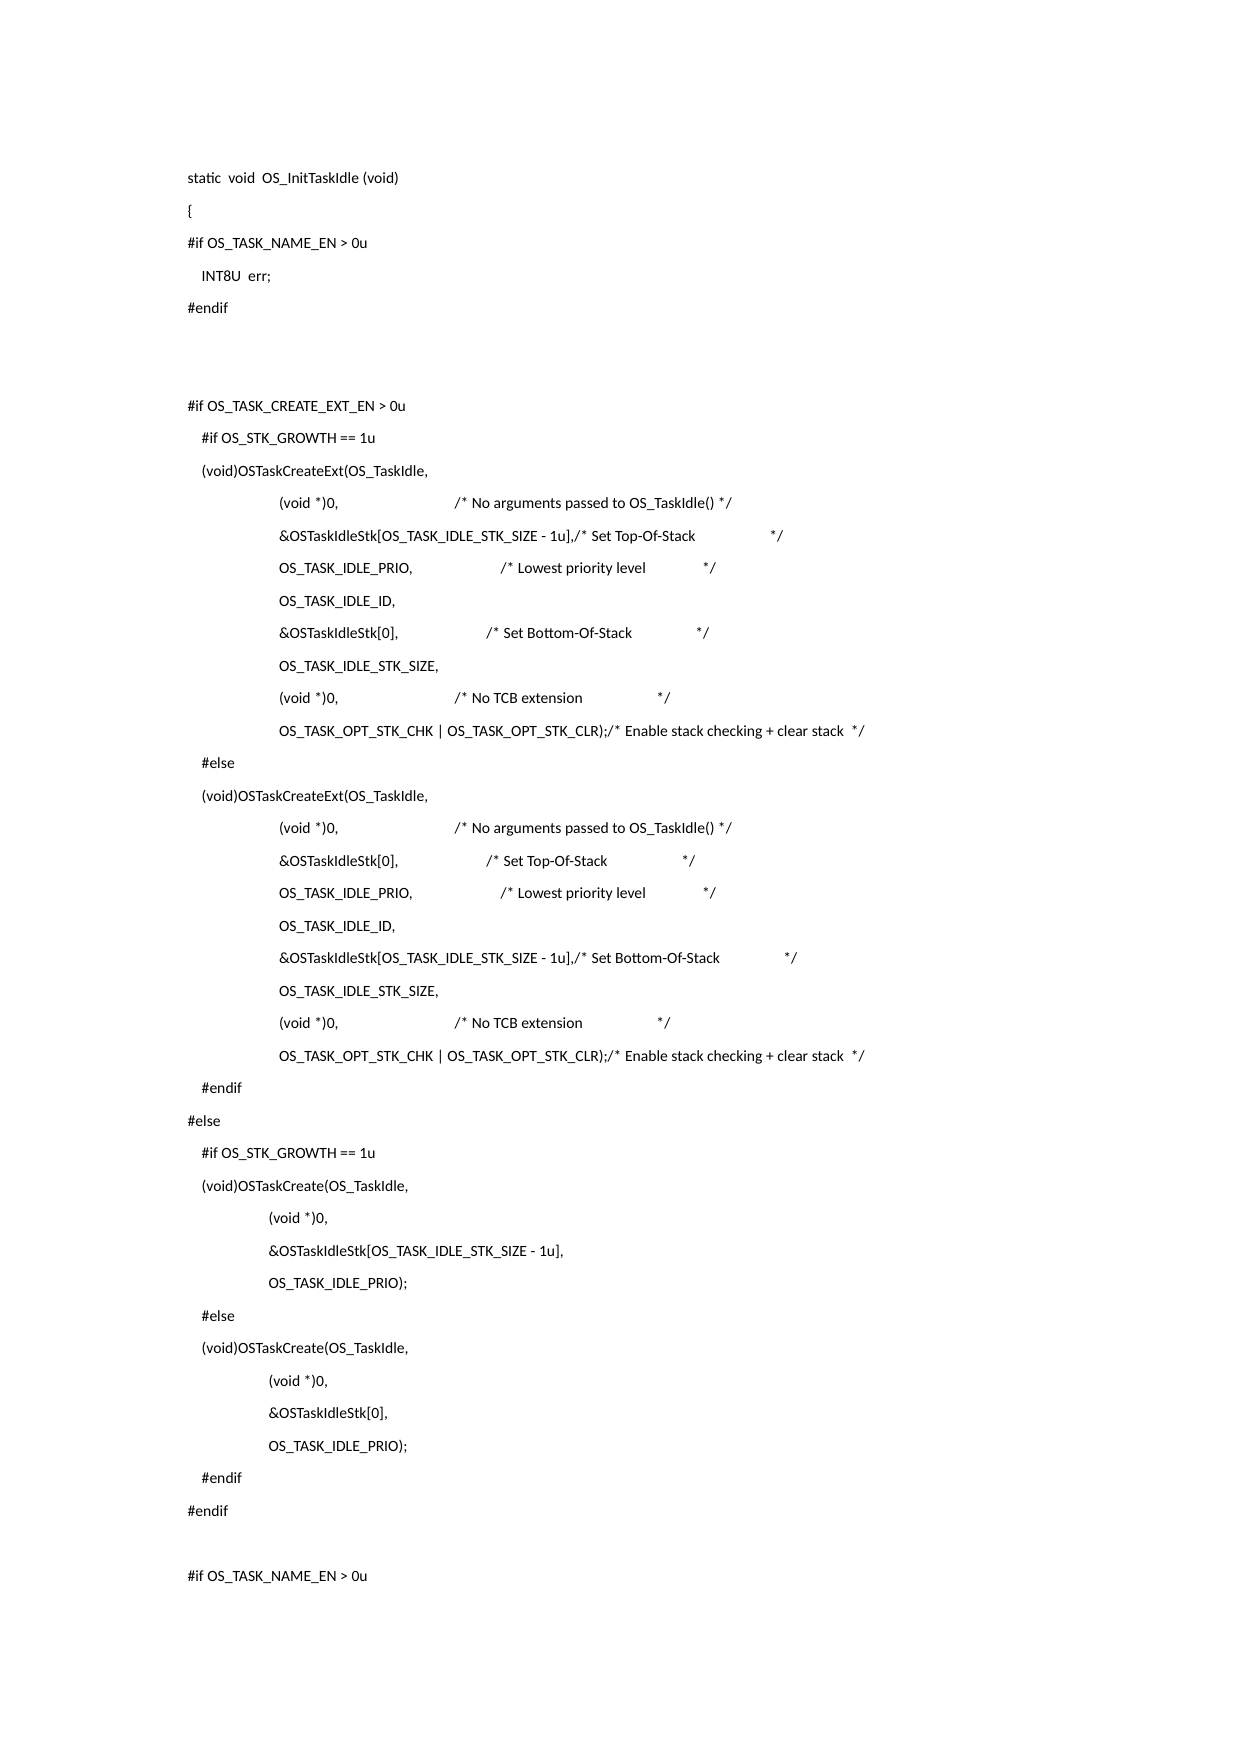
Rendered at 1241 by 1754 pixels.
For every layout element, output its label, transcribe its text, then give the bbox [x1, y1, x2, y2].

text (void)OSTaskCreateExt(OS_TaskIdle, [187, 454, 1053, 487]
text OS_TASK_OPT_STK_CHK | OS_TASK_OPT_STK_CLR);/* Enable stack checking + clear stack */ [187, 714, 1053, 747]
text static void OS_InitTaskIdle (void) [187, 162, 1053, 194]
text #else [187, 1104, 1053, 1137]
text { [187, 194, 1053, 227]
text #if OS_STK_GROWTH == 1u [187, 1137, 1053, 1169]
text (void)OSTaskCreateExt(OS_TaskIdle, [187, 779, 1053, 812]
text #if OS_TASK_NAME_EN > 0u [187, 227, 1053, 259]
text (void *)0, [187, 1364, 1053, 1397]
text #else [187, 747, 1053, 779]
text (void *)0, /* No arguments passed to OS_TaskIdle() */ [187, 812, 1053, 844]
text &OSTaskIdleStk[OS_TASK_IDLE_STK_SIZE - 1u],/* Set Bottom-Of-Stack */ [187, 942, 1053, 974]
text INT8U err; [187, 259, 1053, 292]
text OS_TASK_IDLE_ID, [187, 909, 1053, 942]
text OS_TASK_IDLE_PRIO); [187, 1267, 1053, 1299]
text OS_TASK_IDLE_ID, [187, 584, 1053, 617]
text (void)OSTaskCreate(OS_TaskIdle, [187, 1169, 1053, 1202]
text #endif [187, 1494, 1053, 1527]
text #if OS_TASK_CREATE_EXT_EN > 0u [187, 389, 1053, 422]
text OS_TASK_IDLE_STK_SIZE, [187, 974, 1053, 1007]
text &OSTaskIdleStk[OS_TASK_IDLE_STK_SIZE - 1u],/* Set Top-Of-Stack */ [187, 519, 1053, 552]
text &OSTaskIdleStk[0], /* Set Bottom-Of-Stack */ [187, 617, 1053, 649]
text &OSTaskIdleStk[OS_TASK_IDLE_STK_SIZE - 1u], [187, 1234, 1053, 1267]
text &OSTaskIdleStk[0], [187, 1397, 1053, 1429]
text #endif [187, 1072, 1053, 1104]
text #if OS_TASK_NAME_EN > 0u [187, 1559, 1053, 1592]
text OS_TASK_IDLE_PRIO, /* Lowest priority level */ [187, 552, 1053, 584]
text #else [187, 1299, 1053, 1332]
text OS_TASK_IDLE_PRIO, /* Lowest priority level */ [187, 877, 1053, 909]
text (void)OSTaskCreate(OS_TaskIdle, [187, 1332, 1053, 1364]
text (void *)0, /* No arguments passed to OS_TaskIdle() */ [187, 487, 1053, 519]
text (void *)0, [187, 1202, 1053, 1234]
text OS_TASK_OPT_STK_CHK | OS_TASK_OPT_STK_CLR);/* Enable stack checking + clear stack */ [187, 1039, 1053, 1072]
text (void *)0, /* No TCB extension */ [187, 682, 1053, 714]
text &OSTaskIdleStk[0], /* Set Top-Of-Stack */ [187, 844, 1053, 877]
text (void *)0, /* No TCB extension */ [187, 1007, 1053, 1039]
text #endif [187, 1462, 1053, 1494]
text OS_TASK_IDLE_PRIO); [187, 1429, 1053, 1462]
text #endif [187, 292, 1053, 324]
text #if OS_STK_GROWTH == 1u [187, 422, 1053, 454]
text OS_TASK_IDLE_STK_SIZE, [187, 649, 1053, 682]
